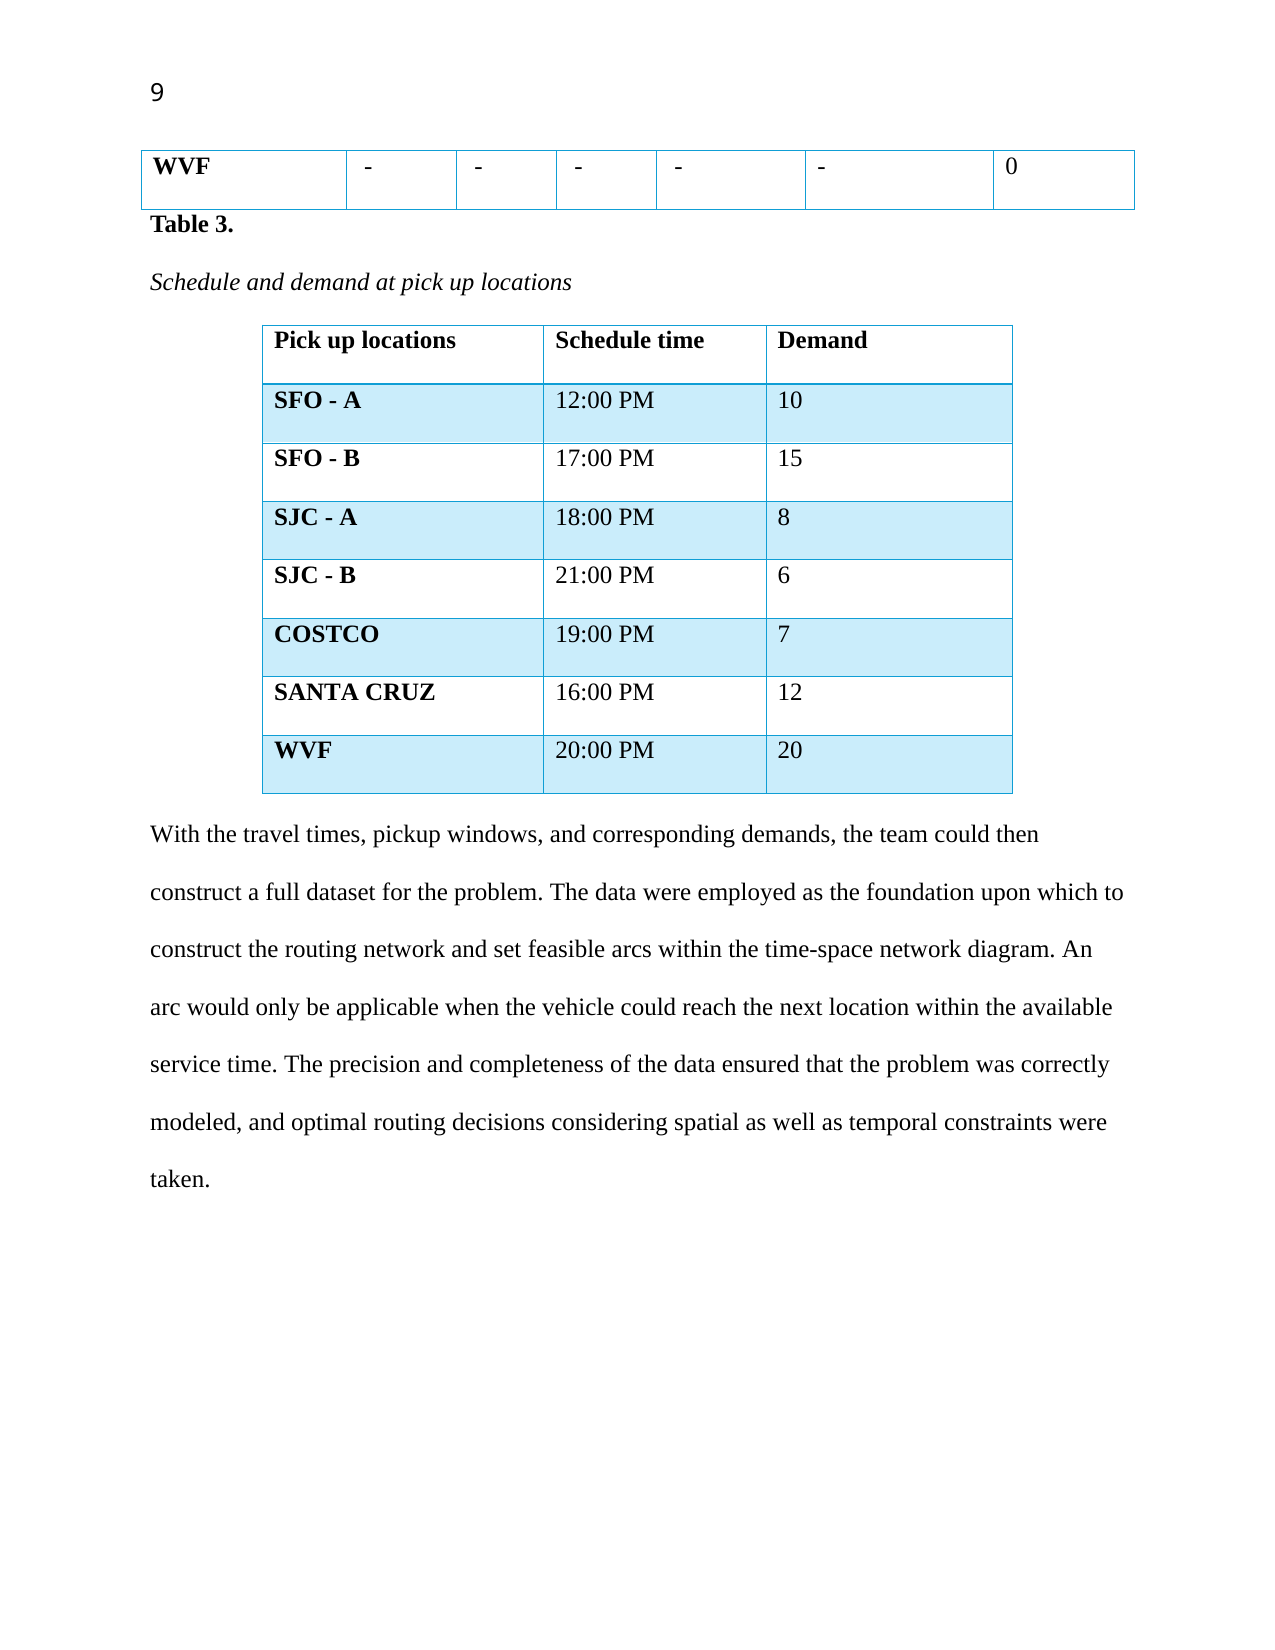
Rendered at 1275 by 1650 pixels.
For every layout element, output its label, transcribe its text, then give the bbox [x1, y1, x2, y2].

table_cell 10 [767, 385, 1012, 442]
table_cell 21:00 PM [544, 560, 766, 618]
table_cell 7 [767, 619, 1012, 676]
table_cell - [557, 151, 656, 208]
text Schedule and demand at pick up locations [150, 267, 1125, 296]
table_header Schedule time [544, 326, 766, 383]
table_cell SJC - A [263, 502, 543, 559]
table_cell - [657, 151, 805, 208]
table_cell 15 [767, 444, 1012, 501]
table_cell 12 [767, 677, 1012, 734]
table_cell 17:00 PM [544, 444, 766, 501]
table_cell 16:00 PM [544, 677, 766, 734]
table_cell 6 [767, 560, 1012, 618]
table_cell - [806, 151, 993, 208]
text Table 3. [150, 210, 1125, 238]
table_cell - [347, 151, 456, 208]
table_header Demand [767, 326, 1012, 383]
table_cell SANTA CRUZ [263, 677, 543, 734]
table_cell WVF [263, 736, 543, 793]
table_cell 20 [767, 736, 1012, 793]
text With the travel times, pickup windows, and corresponding demands, the team could then construct a full dataset for the problem. The data were employed as the foundation upon which to construct the routing network and set feasible arcs within the time-space network diagram. An arc would only be applicable when the vehicle could reach the next location within the available service time. The precision and completeness of the data ensured that the problem was correctly modeled, and optimal routing decisions considering spatial as well as temporal constraints were taken. [150, 819, 1125, 1193]
table_cell SFO - A [263, 385, 543, 442]
table_cell SJC - B [263, 560, 543, 618]
table_cell 20:00 PM [544, 736, 766, 793]
table_cell COSTCO [263, 619, 543, 676]
table_header Pick up locations [263, 326, 543, 383]
table_cell - [457, 151, 556, 208]
table_cell 19:00 PM [544, 619, 766, 676]
table_cell 18:00 PM [544, 502, 766, 559]
table_cell 8 [767, 502, 1012, 559]
table_cell WVF [142, 151, 346, 208]
table_cell 0 [994, 151, 1134, 208]
table_cell SFO - B [263, 444, 543, 501]
table_cell 12:00 PM [544, 385, 766, 442]
